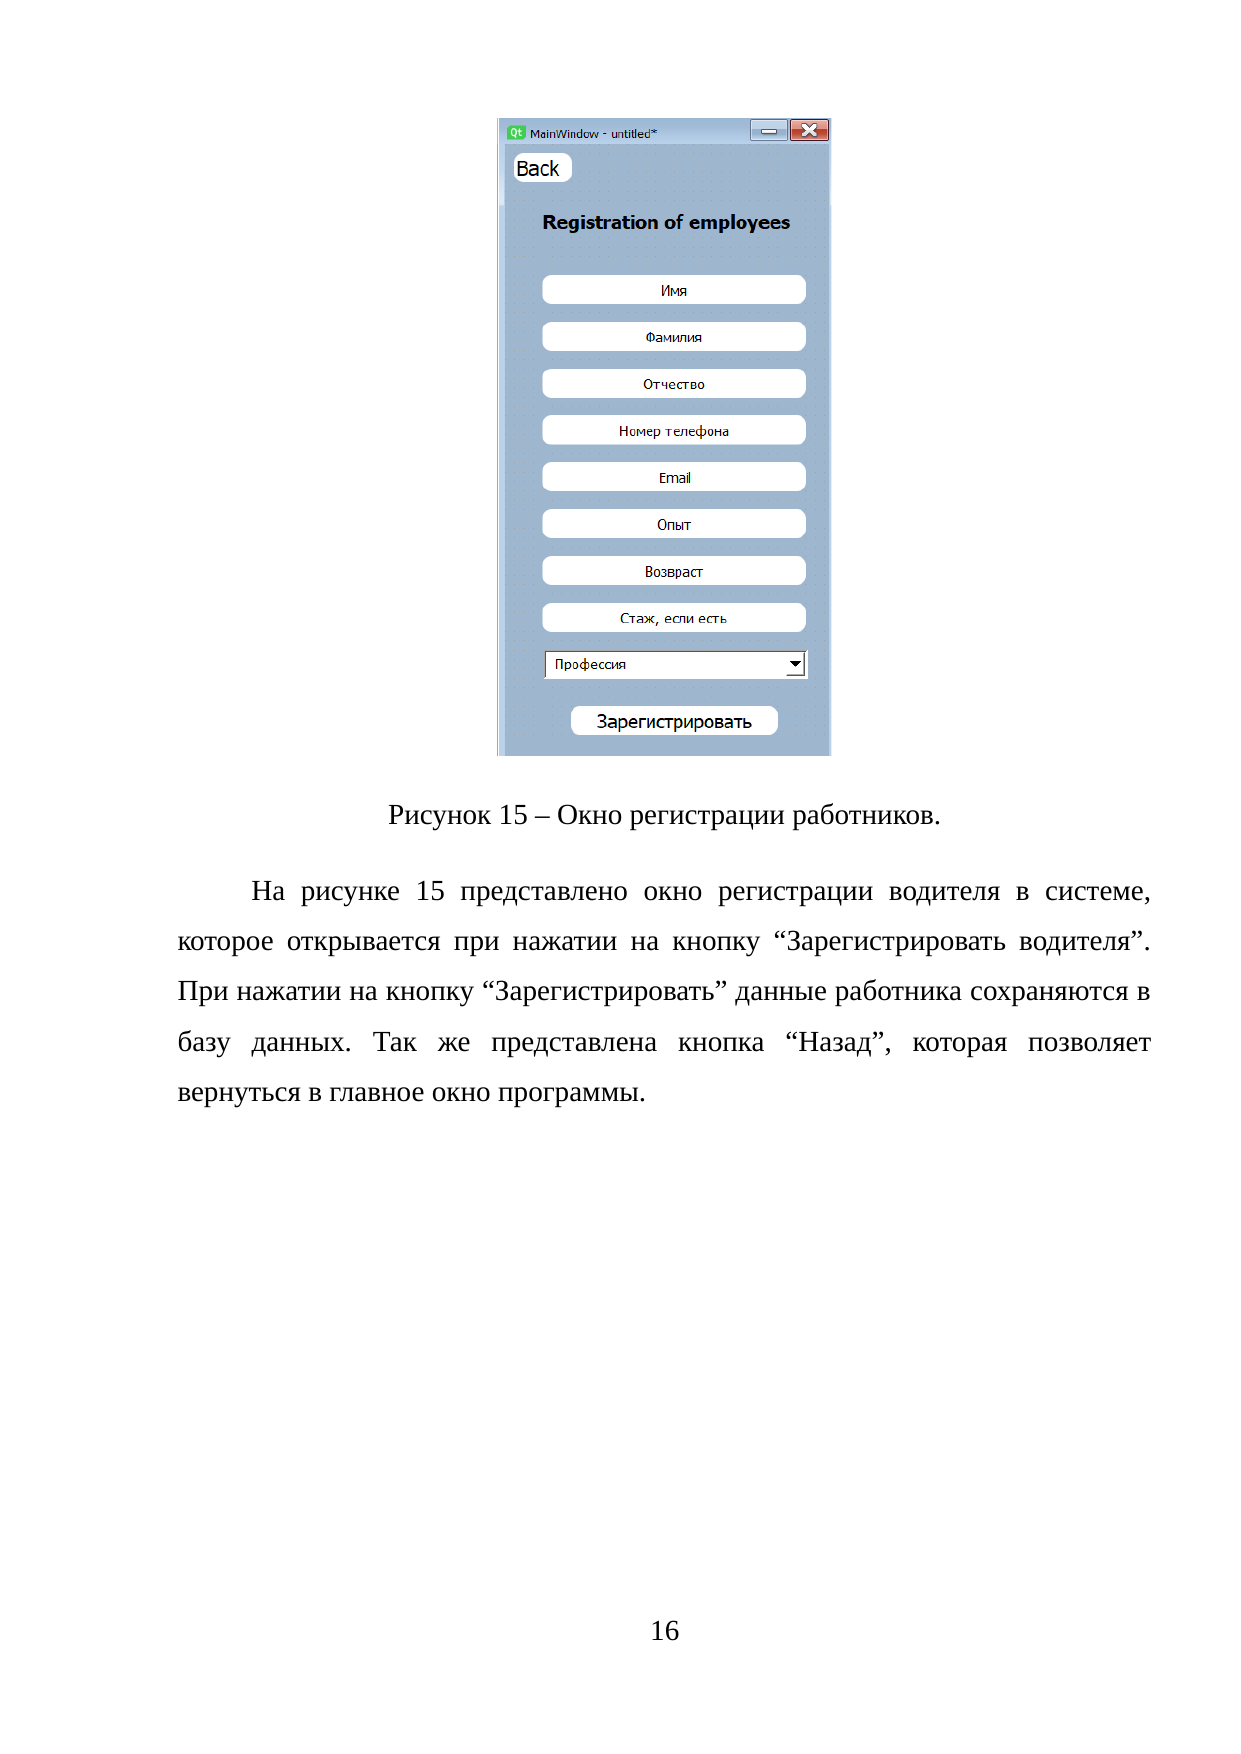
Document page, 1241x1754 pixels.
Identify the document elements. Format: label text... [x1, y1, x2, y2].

text На рисунке 15 представлено окно регистрации водителя в системе, которое открывается при нажатии на кнопку “Зарегистрировать водителя”. При нажатии на кнопку “Зарегистрировать” данные работника сохраняются в базу данных. Так же представлена кнопка “Назад”, которая позволяет вернуться в главное окно программы. [177, 873, 1152, 1107]
picture [497, 118, 832, 756]
text Рисунок 15 – Окно регистрации работников. [177, 797, 1152, 831]
